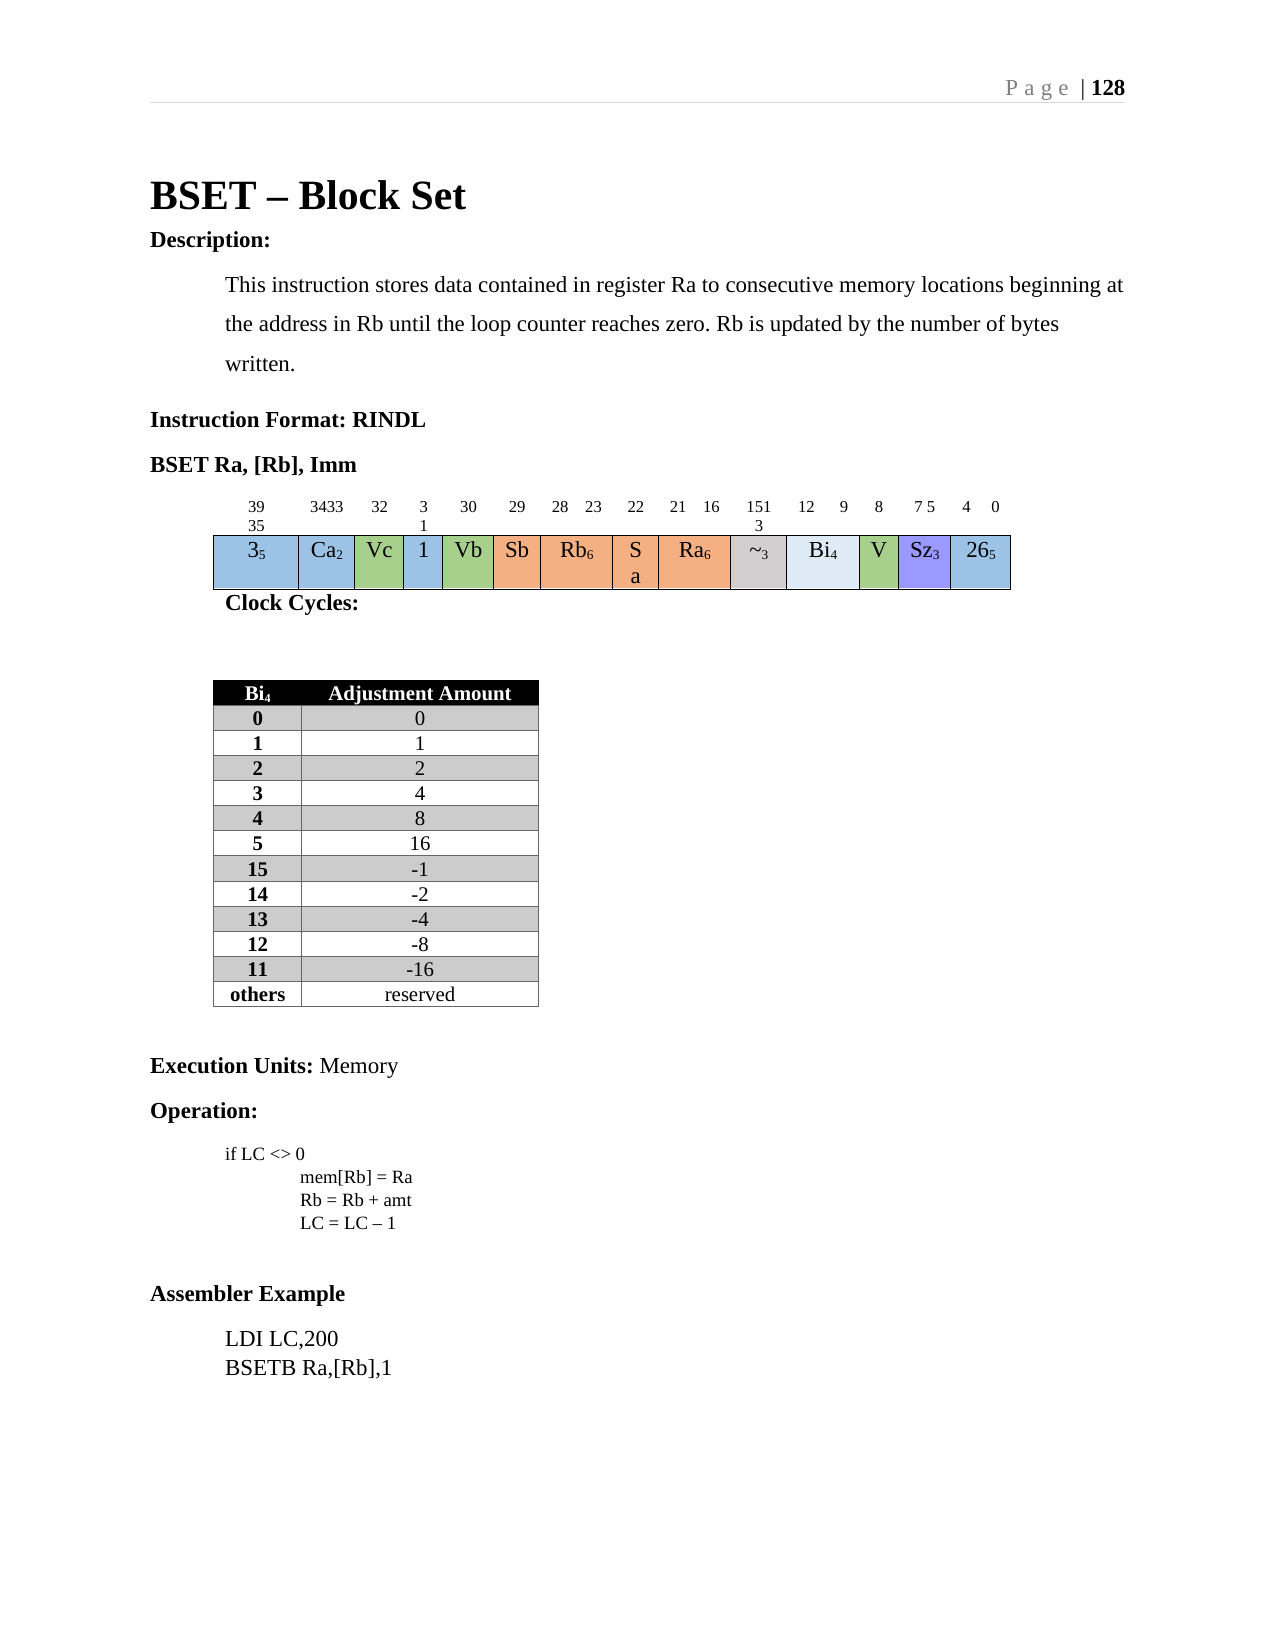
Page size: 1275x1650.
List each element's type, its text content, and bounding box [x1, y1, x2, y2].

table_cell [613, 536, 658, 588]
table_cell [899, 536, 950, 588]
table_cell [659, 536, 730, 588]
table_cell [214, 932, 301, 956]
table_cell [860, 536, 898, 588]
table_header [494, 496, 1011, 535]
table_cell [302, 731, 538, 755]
text Assembler Example [150, 1280, 1125, 1307]
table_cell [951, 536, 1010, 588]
text BSET Ra, [Rb], Imm [150, 451, 1125, 478]
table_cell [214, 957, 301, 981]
subtitle BSET – Block Set [150, 171, 1125, 219]
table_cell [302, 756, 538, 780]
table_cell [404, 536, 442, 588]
text Rb = Rb + amt [225, 1189, 1125, 1210]
text Execution Units: Memory [150, 1052, 1125, 1078]
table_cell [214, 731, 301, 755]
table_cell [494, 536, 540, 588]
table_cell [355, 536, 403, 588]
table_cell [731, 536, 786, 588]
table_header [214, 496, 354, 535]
text Clock Cycles: [225, 589, 1125, 616]
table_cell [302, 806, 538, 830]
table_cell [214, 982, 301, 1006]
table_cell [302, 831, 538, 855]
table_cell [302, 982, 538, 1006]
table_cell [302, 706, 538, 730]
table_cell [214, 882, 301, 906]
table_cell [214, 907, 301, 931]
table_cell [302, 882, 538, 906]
text BSETB Ra,[Rb],1 [225, 1354, 1125, 1380]
text Operation: [150, 1097, 1125, 1124]
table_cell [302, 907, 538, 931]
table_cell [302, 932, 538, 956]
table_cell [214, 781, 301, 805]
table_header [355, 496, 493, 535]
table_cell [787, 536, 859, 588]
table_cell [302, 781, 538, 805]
text Description: [150, 226, 1125, 252]
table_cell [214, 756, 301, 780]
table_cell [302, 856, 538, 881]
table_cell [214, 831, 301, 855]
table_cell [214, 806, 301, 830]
text mem[Rb] = Ra [225, 1166, 1125, 1187]
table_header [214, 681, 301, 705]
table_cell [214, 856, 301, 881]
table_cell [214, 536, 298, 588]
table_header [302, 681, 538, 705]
text if LC <> 0 [150, 1142, 1125, 1164]
text LDI LC,200 [225, 1326, 1125, 1352]
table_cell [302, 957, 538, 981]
text LC = LC – 1 [225, 1212, 1125, 1234]
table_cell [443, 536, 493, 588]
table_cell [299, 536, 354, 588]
text This instruction stores data contained in register Ra to consecutive memory locations beginning at the address in Rb until the loop counter reaches zero. Rb is updated by the number of bytes written. [225, 271, 1125, 376]
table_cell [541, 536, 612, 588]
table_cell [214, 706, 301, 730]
text Instruction Format: RINDL [150, 406, 1125, 432]
